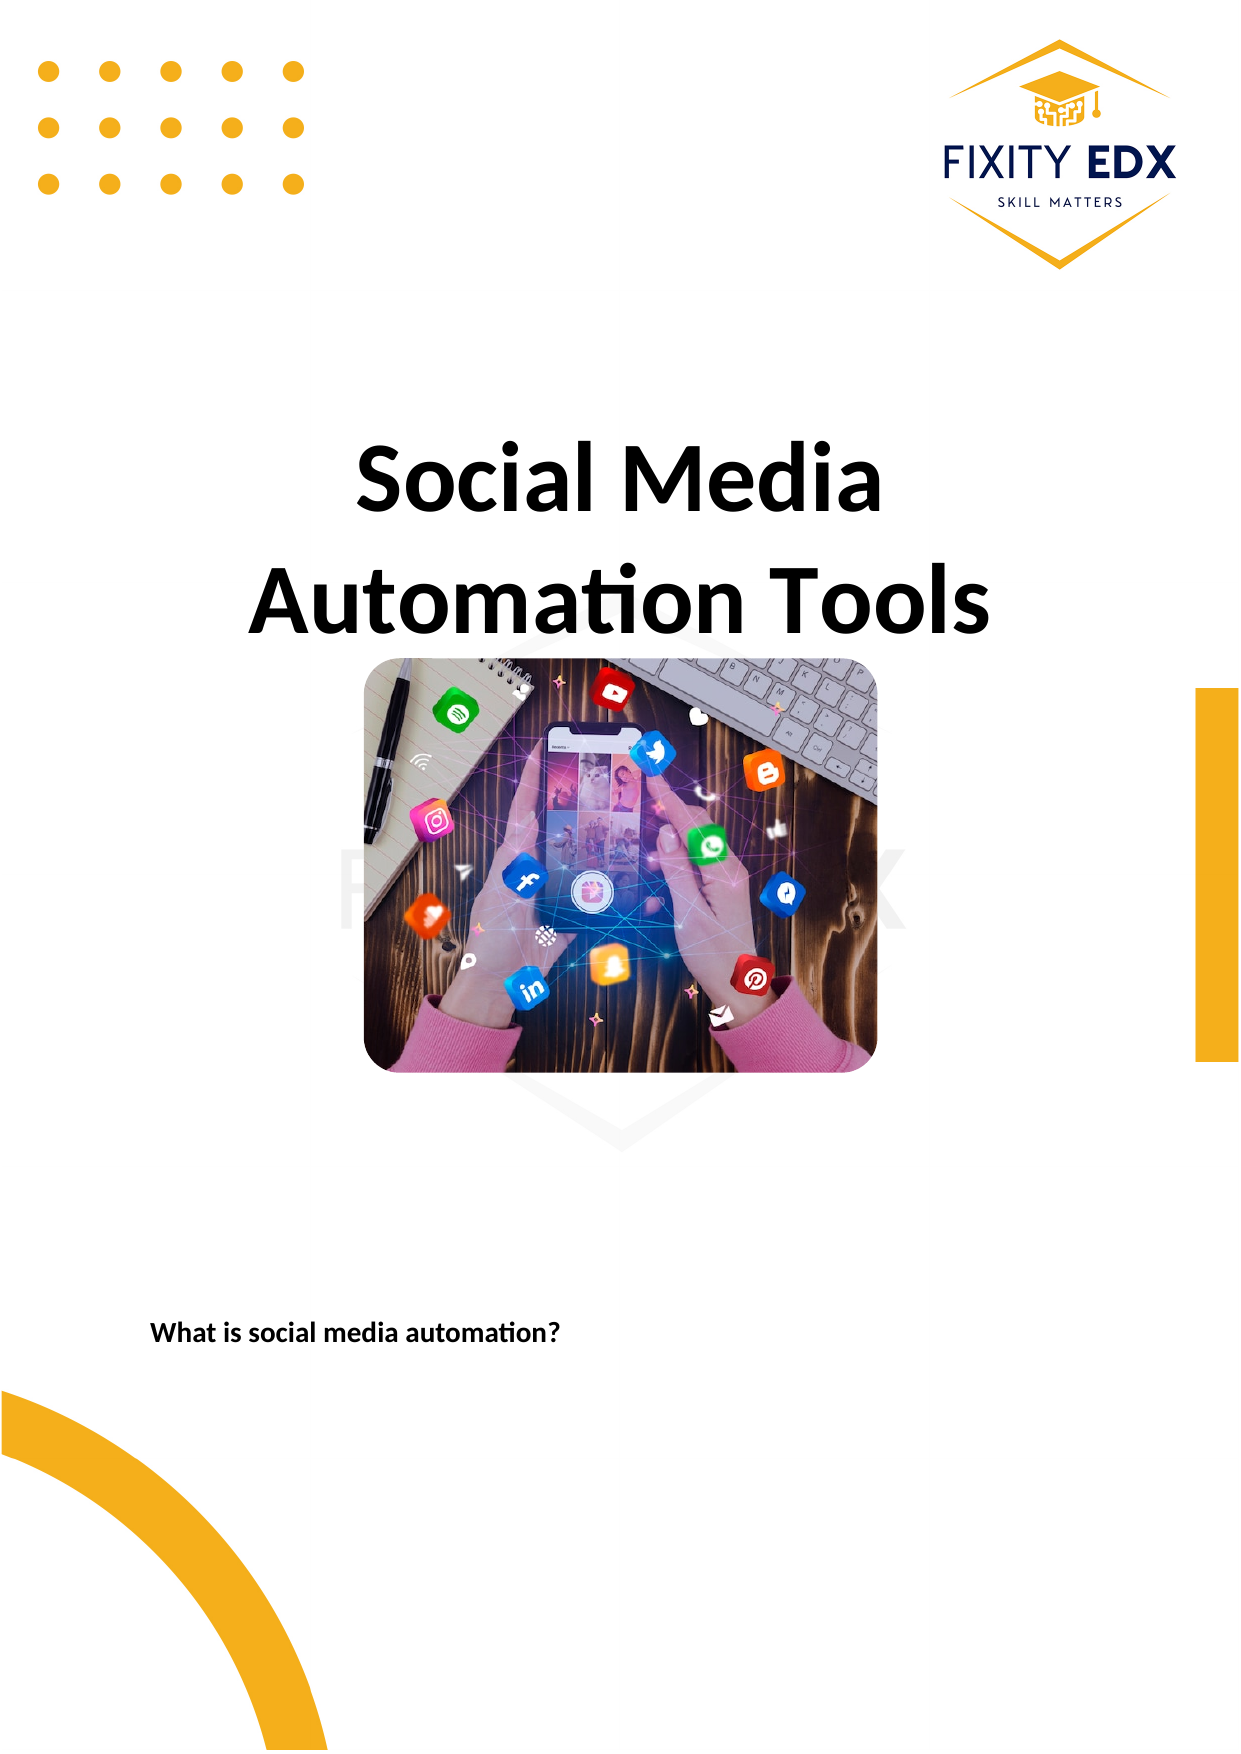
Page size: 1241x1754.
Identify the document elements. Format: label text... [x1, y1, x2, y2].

text Social Media Automation Tools [150, 414, 1090, 658]
text What is social media automation? [150, 1314, 1090, 1350]
picture [1, 0, 1239, 1750]
